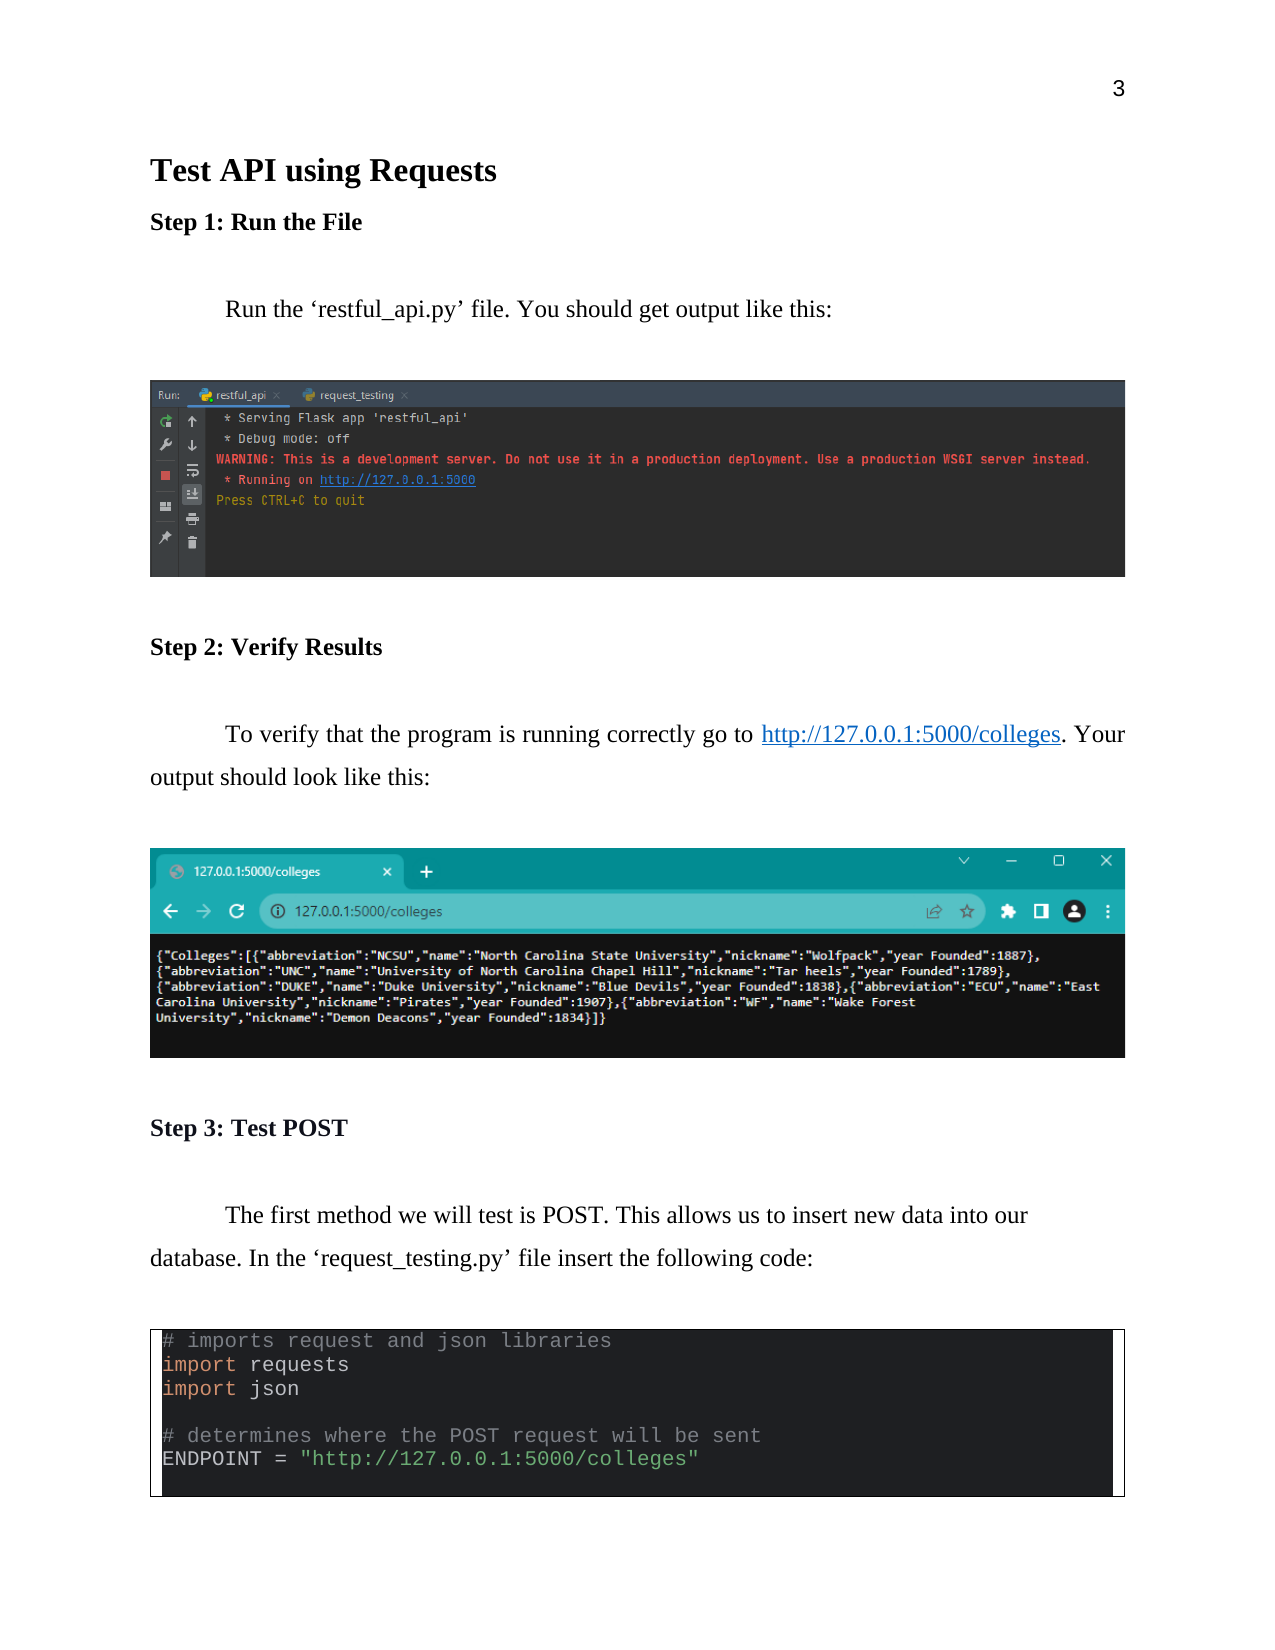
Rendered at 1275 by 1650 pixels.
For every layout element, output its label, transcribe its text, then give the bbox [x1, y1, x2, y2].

text Step 2: Verify Results [150, 632, 1125, 661]
text Step 1: Run the File [150, 207, 1125, 236]
text The first method we will test is POST. This allows us to insert new data into our database. In the ‘request_testing.py’ file insert the following code: [150, 1200, 1125, 1272]
picture [150, 380, 1125, 577]
text To verify that the program is running correctly go to http://127.0.0.1:5000/colleges. Your output should look like this: [150, 719, 1125, 791]
picture [150, 848, 1125, 1058]
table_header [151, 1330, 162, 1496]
text Test API using Requests [150, 150, 1125, 188]
text Step 3: Test POST [150, 1113, 1125, 1142]
text Run the ‘restful_api.py’ file. You should get output like this: [150, 294, 1125, 322]
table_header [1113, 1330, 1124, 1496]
